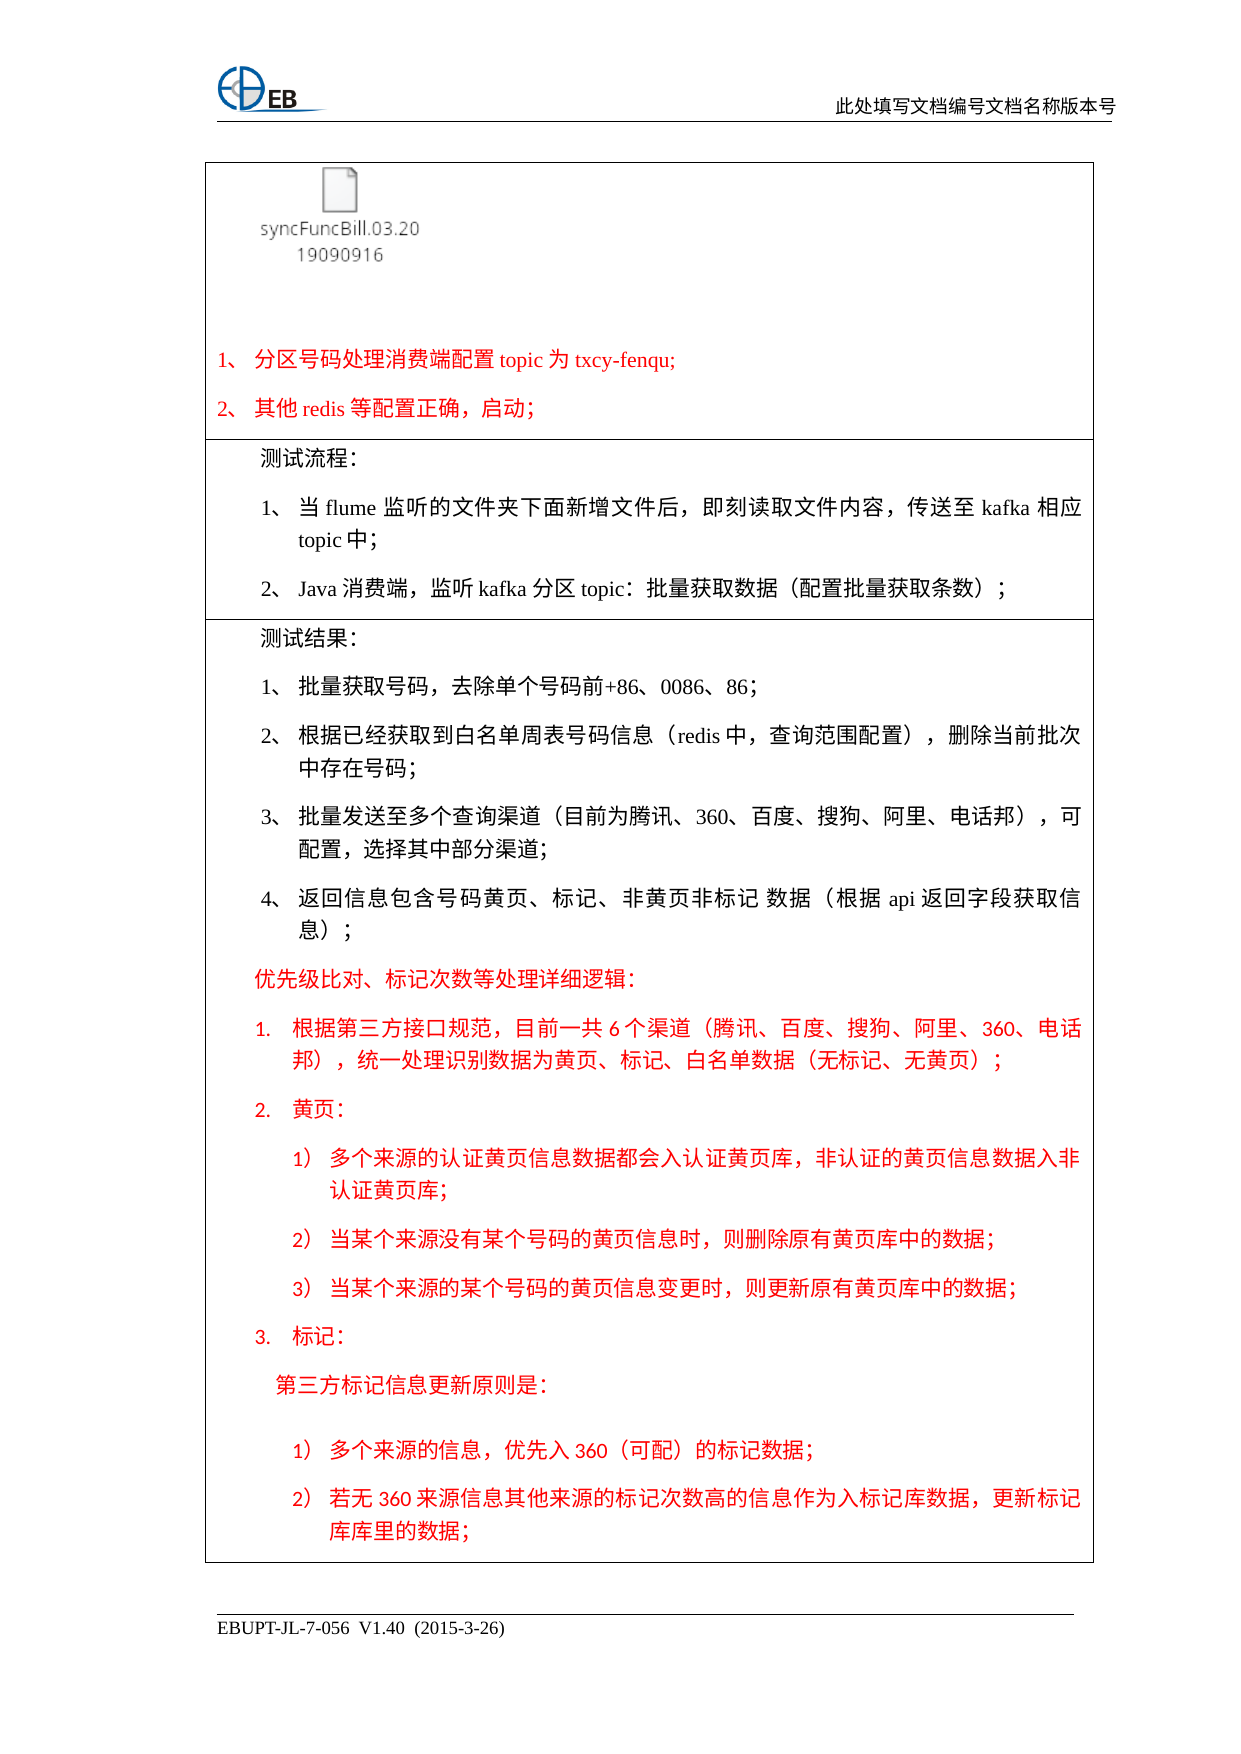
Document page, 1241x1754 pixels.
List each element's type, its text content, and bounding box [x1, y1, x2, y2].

picture [216, 65, 330, 114]
table_cell 预置条件： 分区号码处理消费端配置topic 为txcy-fenqu; 其他redis 等配置正确，启动； [206, 163, 1093, 439]
table_cell 测试流程： 当flume 监听的文件夹下面新增文件后，即刻读取文件内容，传送至kafka 相应topic中； Java 消费端，监听kafka 分区 topic：批量获取数据（配置批量获取条数）； [206, 440, 1093, 619]
